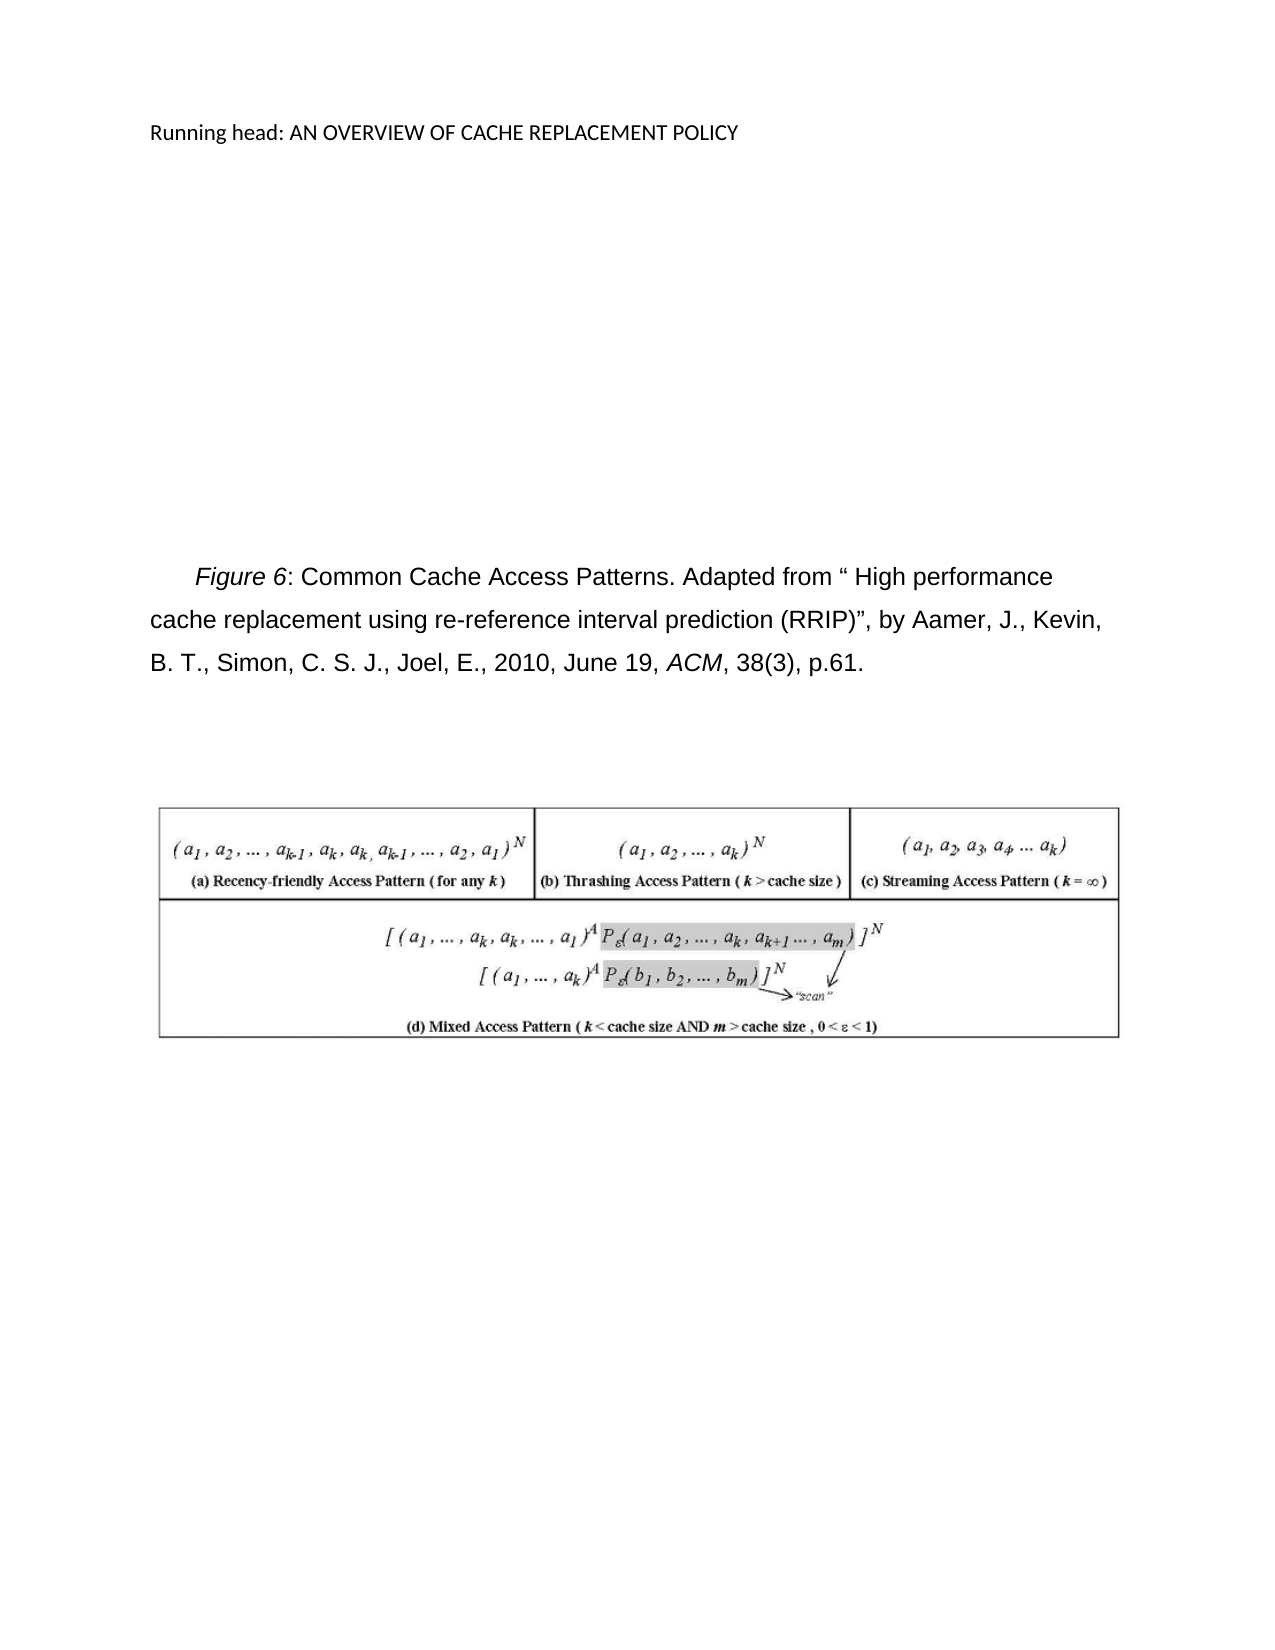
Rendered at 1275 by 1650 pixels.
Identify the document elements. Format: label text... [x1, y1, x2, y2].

picture [150, 803, 1124, 1040]
text Figure 6: Common Cache Access Patterns. Adapted from “ High performance cache replacement using re-reference interval prediction (RRIP)”, by Aamer, J., Kevin, B. T., Simon, C. S. J., Joel, E., 2010, June 19, ACM, 38(3), p.61. [150, 562, 1125, 677]
